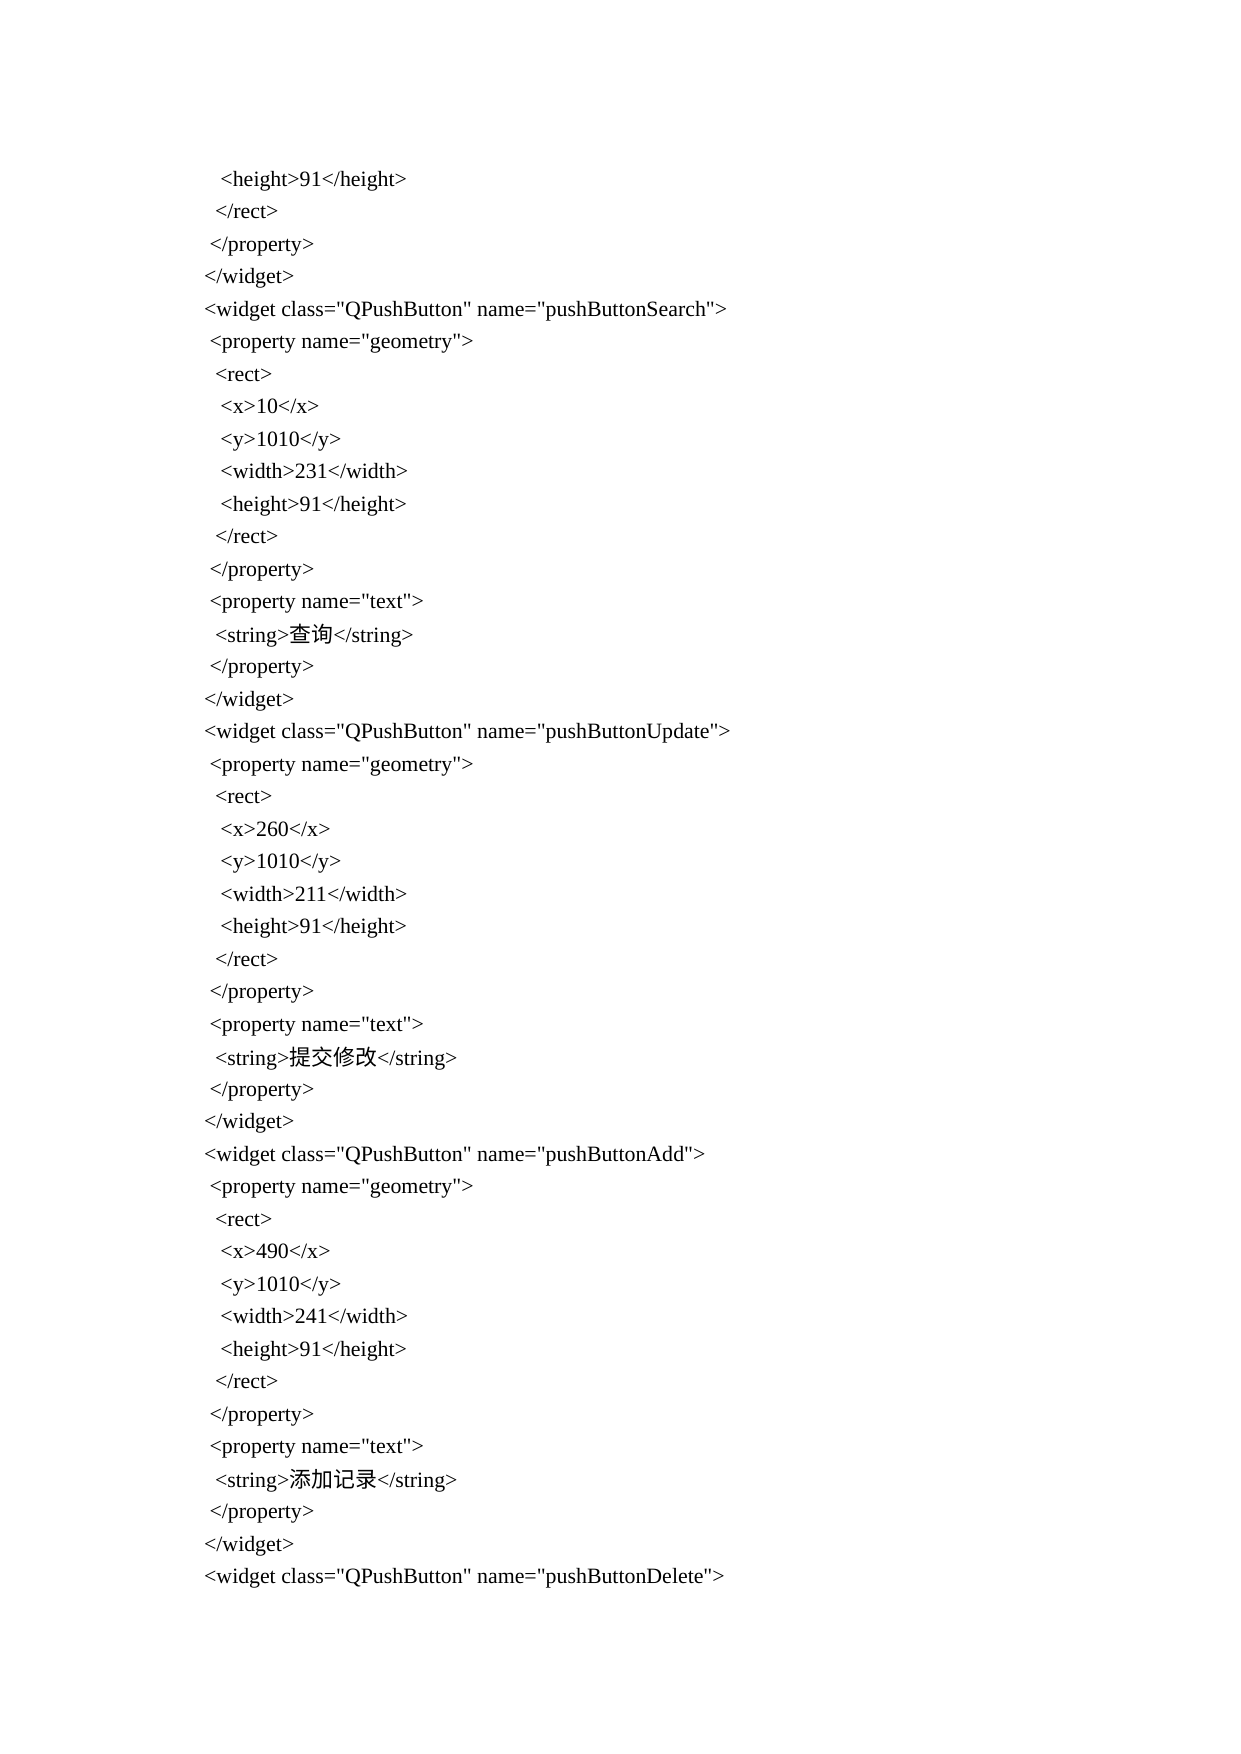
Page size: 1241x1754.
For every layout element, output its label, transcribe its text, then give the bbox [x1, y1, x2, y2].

text </property> [187, 552, 1053, 584]
text <x>260</x> [187, 812, 1053, 844]
text </widget> [187, 1104, 1053, 1137]
text </property> [187, 649, 1053, 682]
text <string>查询</string> [187, 617, 1053, 649]
text <width>231</width> [187, 454, 1053, 487]
text </property> [187, 974, 1053, 1007]
text </rect> [187, 194, 1053, 227]
text <widget class="QPushButton" name="pushButtonUpdate"> [187, 714, 1053, 747]
text <rect> [187, 1202, 1053, 1234]
text </widget> [187, 259, 1053, 292]
text <y>1010</y> [187, 1267, 1053, 1299]
text <width>211</width> [187, 877, 1053, 909]
text <rect> [187, 357, 1053, 389]
text <height>91</height> [187, 487, 1053, 519]
text </rect> [187, 519, 1053, 552]
text <property name="text"> [187, 1007, 1053, 1039]
text </property> [187, 1397, 1053, 1429]
text </widget> [187, 1527, 1053, 1559]
text </property> [187, 1072, 1053, 1104]
text <rect> [187, 779, 1053, 812]
text <x>10</x> [187, 389, 1053, 422]
text <widget class="QPushButton" name="pushButtonDelete"> [187, 1559, 1053, 1592]
text <y>1010</y> [187, 844, 1053, 877]
text <property name="geometry"> [187, 1169, 1053, 1202]
text <property name="text"> [187, 584, 1053, 617]
text <height>91</height> [187, 162, 1053, 194]
text </widget> [187, 682, 1053, 714]
text <x>490</x> [187, 1234, 1053, 1267]
text <width>241</width> [187, 1299, 1053, 1332]
text <widget class="QPushButton" name="pushButtonSearch"> [187, 292, 1053, 324]
text <y>1010</y> [187, 422, 1053, 454]
text <property name="geometry"> [187, 747, 1053, 779]
text </rect> [187, 1364, 1053, 1397]
text <height>91</height> [187, 909, 1053, 942]
text </property> [187, 1494, 1053, 1527]
text <string>添加记录</string> [187, 1462, 1053, 1494]
text <widget class="QPushButton" name="pushButtonAdd"> [187, 1137, 1053, 1169]
text </rect> [187, 942, 1053, 974]
text </property> [187, 227, 1053, 259]
text <property name="geometry"> [187, 324, 1053, 357]
text <property name="text"> [187, 1429, 1053, 1462]
text <string>提交修改</string> [187, 1039, 1053, 1072]
text <height>91</height> [187, 1332, 1053, 1364]
